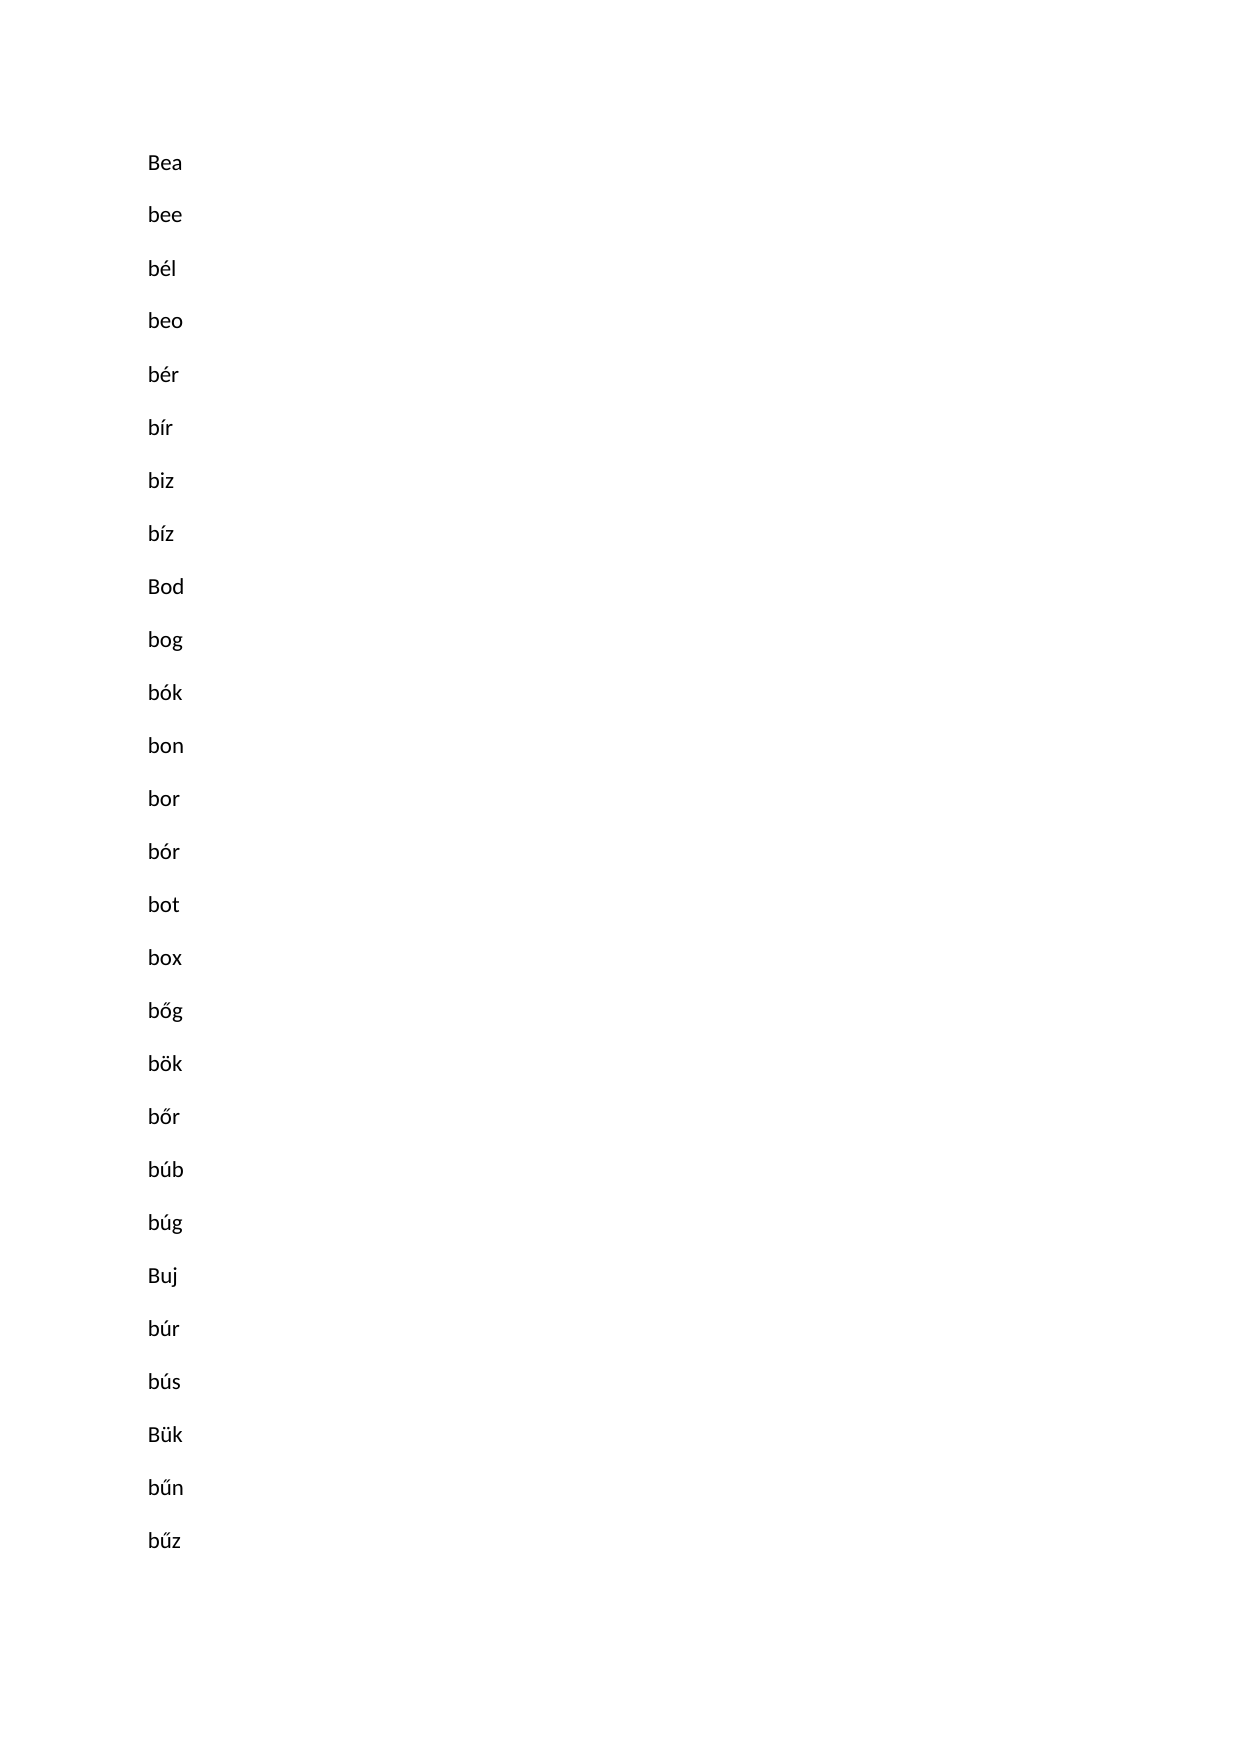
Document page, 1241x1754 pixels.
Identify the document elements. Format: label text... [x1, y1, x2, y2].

text bók [148, 678, 1093, 706]
text bőg [148, 996, 1093, 1024]
text bor [148, 784, 1093, 812]
text bee [148, 201, 1093, 229]
text beo [148, 307, 1093, 335]
text búr [148, 1314, 1093, 1342]
text bíz [148, 519, 1093, 547]
text bot [148, 890, 1093, 918]
text biz [148, 466, 1093, 494]
text Bea [148, 148, 1093, 176]
text bog [148, 625, 1093, 653]
text bőr [148, 1102, 1093, 1130]
text bél [148, 254, 1093, 282]
text búb [148, 1155, 1093, 1183]
text bór [148, 837, 1093, 865]
text bűz [148, 1526, 1093, 1554]
text Bük [148, 1420, 1093, 1448]
text búg [148, 1208, 1093, 1236]
text bús [148, 1367, 1093, 1395]
text bűn [148, 1473, 1093, 1501]
text bon [148, 731, 1093, 759]
text box [148, 943, 1093, 971]
text bér [148, 360, 1093, 388]
text bök [148, 1049, 1093, 1077]
text Bod [148, 572, 1093, 600]
text Buj [148, 1261, 1093, 1289]
text bír [148, 413, 1093, 441]
